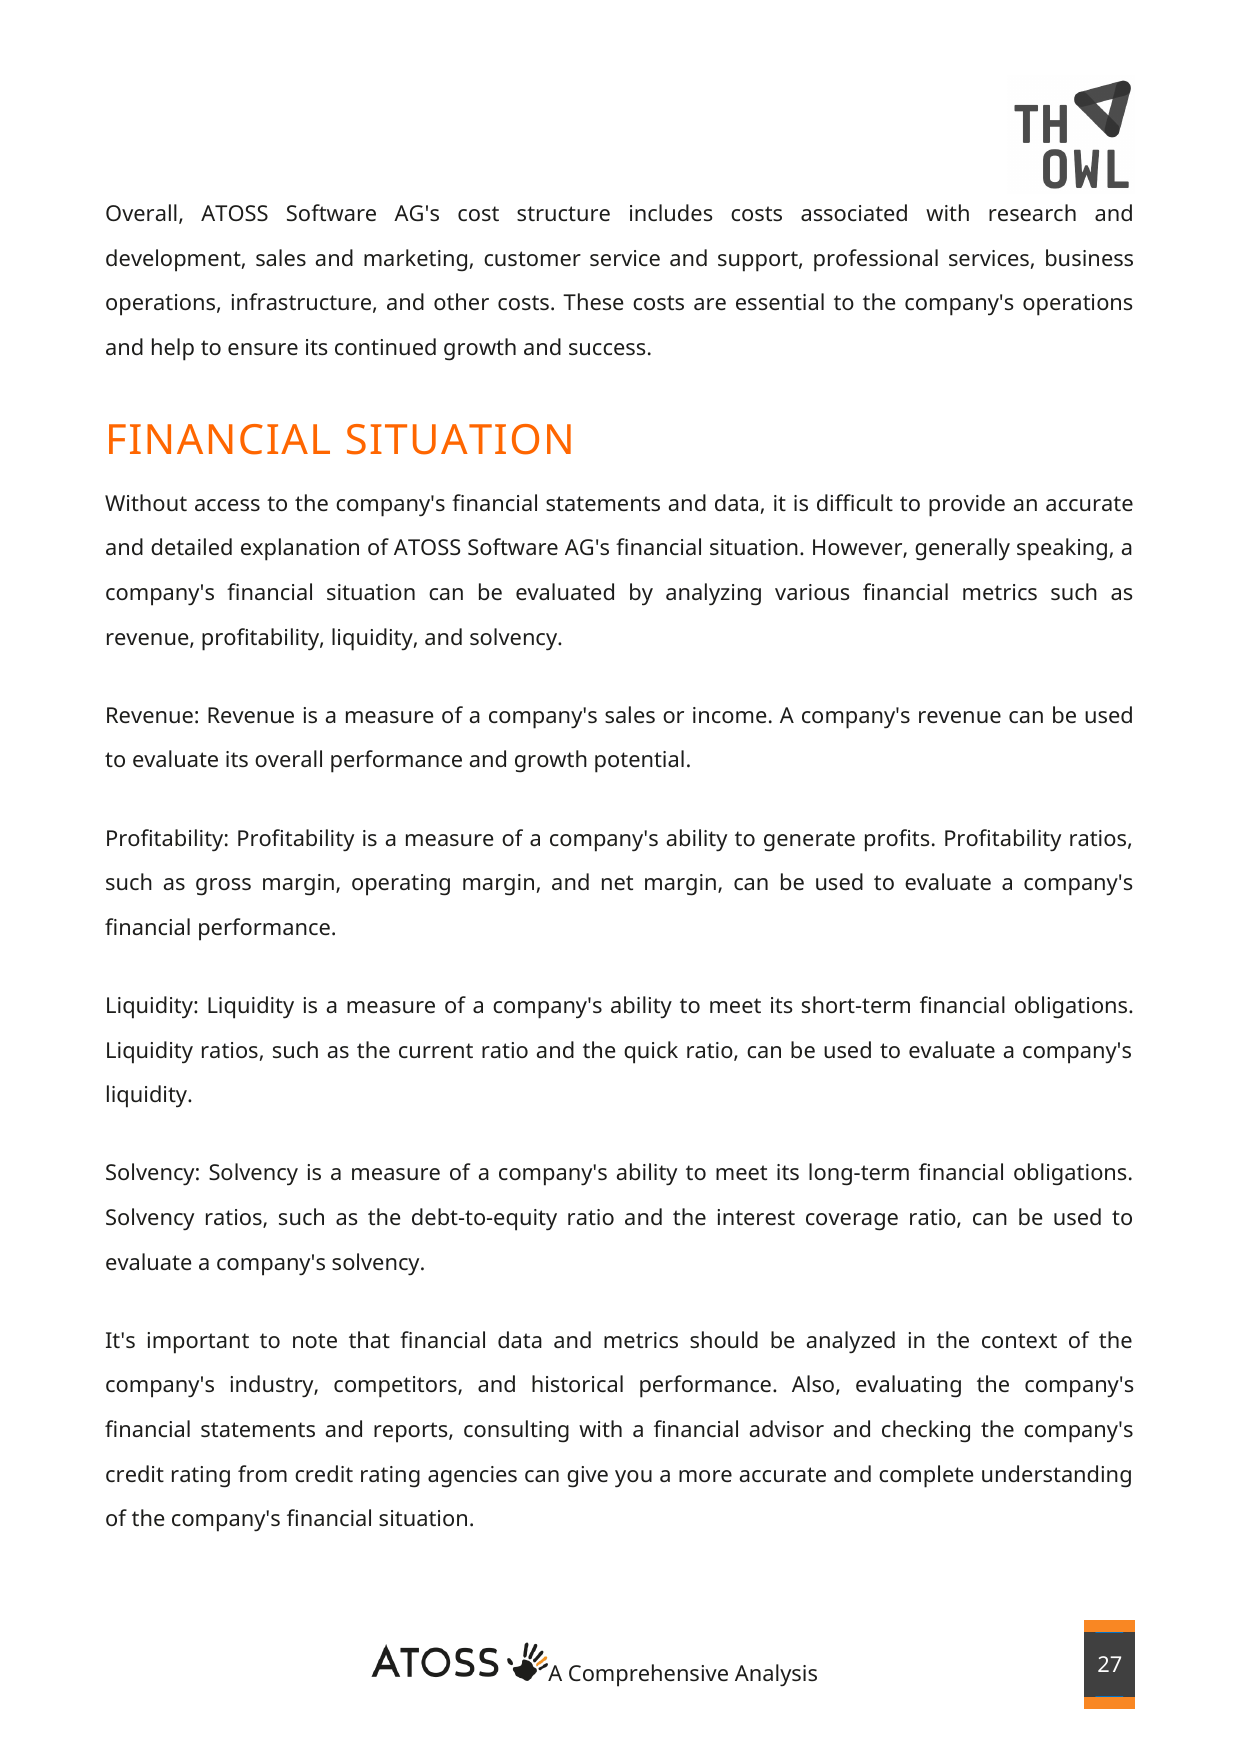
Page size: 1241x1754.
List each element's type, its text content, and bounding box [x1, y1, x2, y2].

text Overall, ATOSS Software AG's cost structure includes costs associated with research and development, sales and marketing, customer service and support, professional services, business operations, infrastructure, and other costs. These costs are essential to the company's operations and help to ensure its continued growth and success. [105, 198, 1135, 362]
text Profitability: Profitability is a measure of a company's ability to generate profits. Profitability ratios, such as gross margin, operating margin, and net margin, can be used to evaluate a company's financial performance. [105, 822, 1135, 942]
picture [1007, 75, 1136, 194]
text Solvency: Solvency is a measure of a company's ability to meet its long-term financial obligations. Solvency ratios, such as the debt-to-equity ratio and the interest coverage ratio, can be used to evaluate a company's solvency. [105, 1157, 1135, 1276]
text Liquidity: Liquidity is a measure of a company's ability to meet its short-term financial obligations. Liquidity ratios, such as the current ratio and the quick ratio, can be used to evaluate a company's liquidity. [105, 990, 1135, 1109]
subtitle Financial Situation [105, 410, 1135, 467]
text Revenue: Revenue is a measure of a company's sales or income. A company's revenue can be used to evaluate its overall performance and growth potential. [105, 700, 1135, 774]
picture [370, 1641, 548, 1682]
text Without access to the company's financial statements and data, it is difficult to provide an accurate and detailed explanation of ATOSS Software AG's financial situation. However, generally speaking, a company's financial situation can be evaluated by analyzing various financial metrics such as revenue, profitability, liquidity, and solvency. [105, 488, 1135, 652]
text It's important to note that financial data and metrics should be analyzed in the context of the company's industry, competitors, and historical performance. Also, evaluating the company's financial statements and reports, consulting with a financial advisor and checking the company's credit rating from credit rating agencies can give you a more accurate and complete understanding of the company's financial situation. [105, 1325, 1135, 1533]
